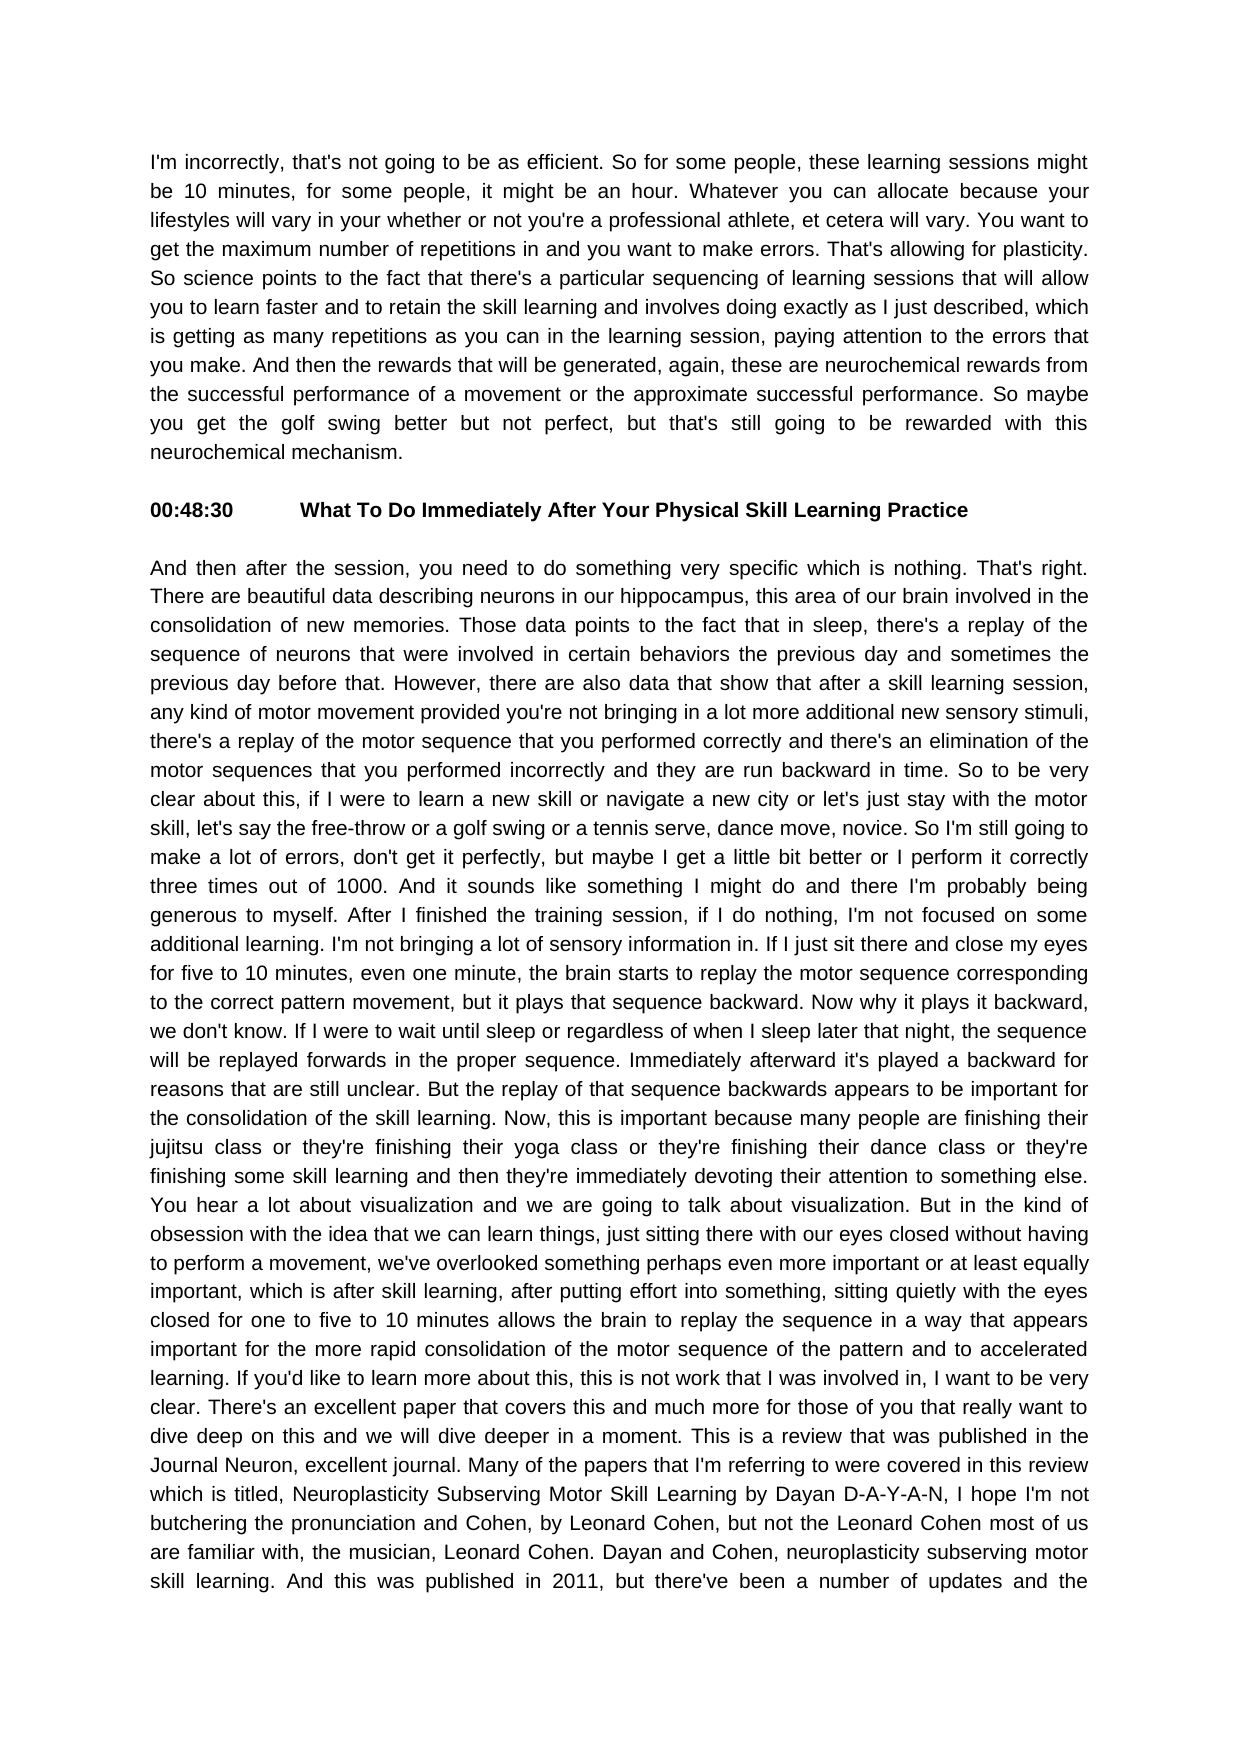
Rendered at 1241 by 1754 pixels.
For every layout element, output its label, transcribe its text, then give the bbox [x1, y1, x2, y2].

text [150, 555, 1090, 1593]
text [150, 150, 1090, 463]
text 00:48:30 What To Do Immediately After Your Physical Skill Learning Practice [150, 497, 1090, 521]
